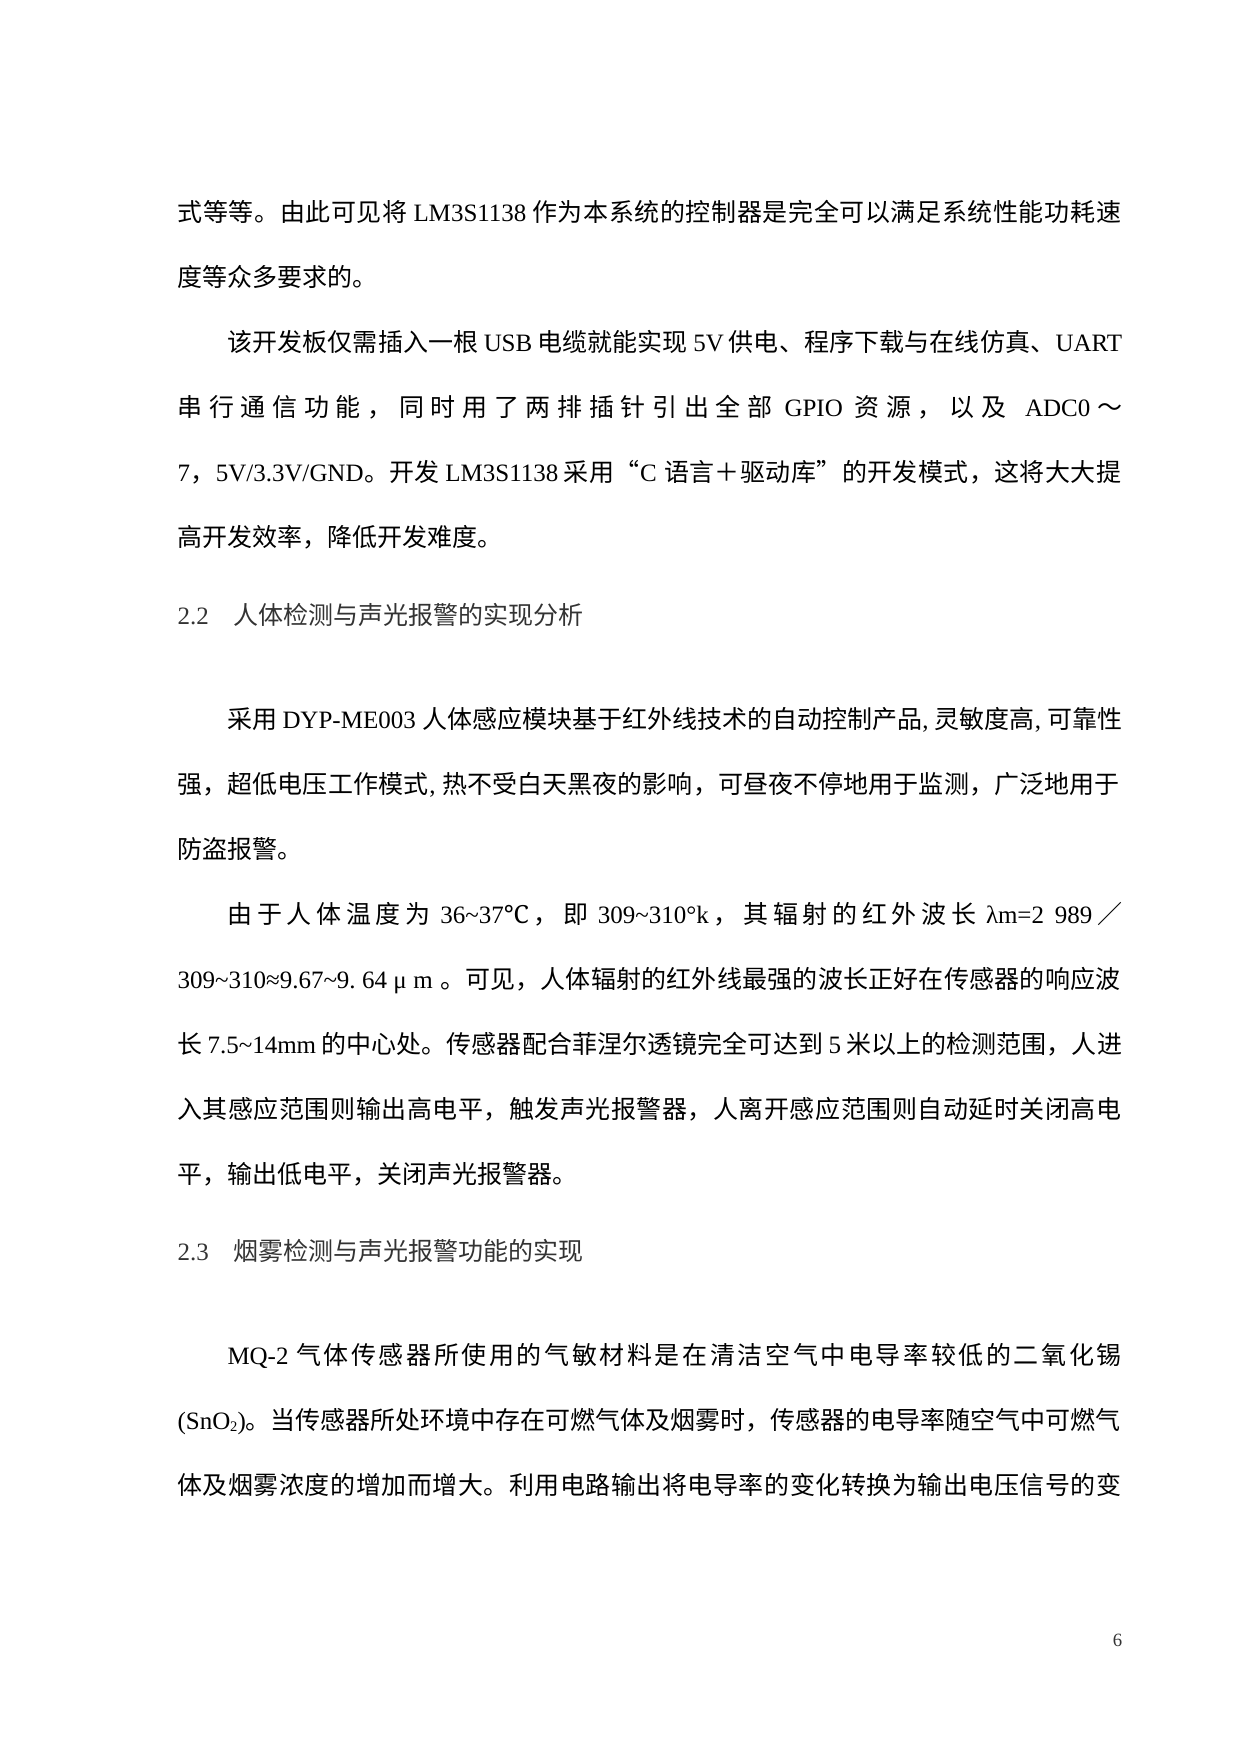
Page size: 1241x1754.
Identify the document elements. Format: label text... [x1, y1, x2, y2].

text 采用DYP-ME003 人体感应模块基于红外线技术的自动控制产品, 灵敏度高, 可靠性强，超低电压工作模式, 热不受白天黑夜的影响，可昼夜不停地用于监测，广泛地用于防盗报警。 [177, 685, 1122, 880]
subtitle 烟雾检测与声光报警功能的实现 [177, 1217, 1122, 1282]
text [177, 1321, 1122, 1516]
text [177, 178, 1122, 308]
subtitle 人体检测与声光报警的实现分析 [177, 581, 1122, 646]
text 该开发板仅需插入一根USB电缆就能实现5V供电、程序下载与在线仿真、UART 串行通信功能，同时用了两排插针引出全部GPIO资源，以及 ADC0～7，5V/3.3V/GND。开发LM3S1138采用“C 语言＋驱动库”的开发模式，这将大大提高开发效率，降低开发难度。 [177, 308, 1122, 568]
text 由于人体温度为36~37℃，即309~310°k，其辐射的红外波长λm=2 989／309~310≈9.67~9. 64 μ m 。可见，人体辐射的红外线最强的波长正好在传感器的响应波长7.5~14mm的中心处。传感器配合菲涅尔透镜完全可达到5米以上的检测范围，人进入其感应范围则输出高电平，触发声光报警器，人离开感应范围则自动延时关闭高电平，输出低电平，关闭声光报警器。 [177, 880, 1122, 1205]
